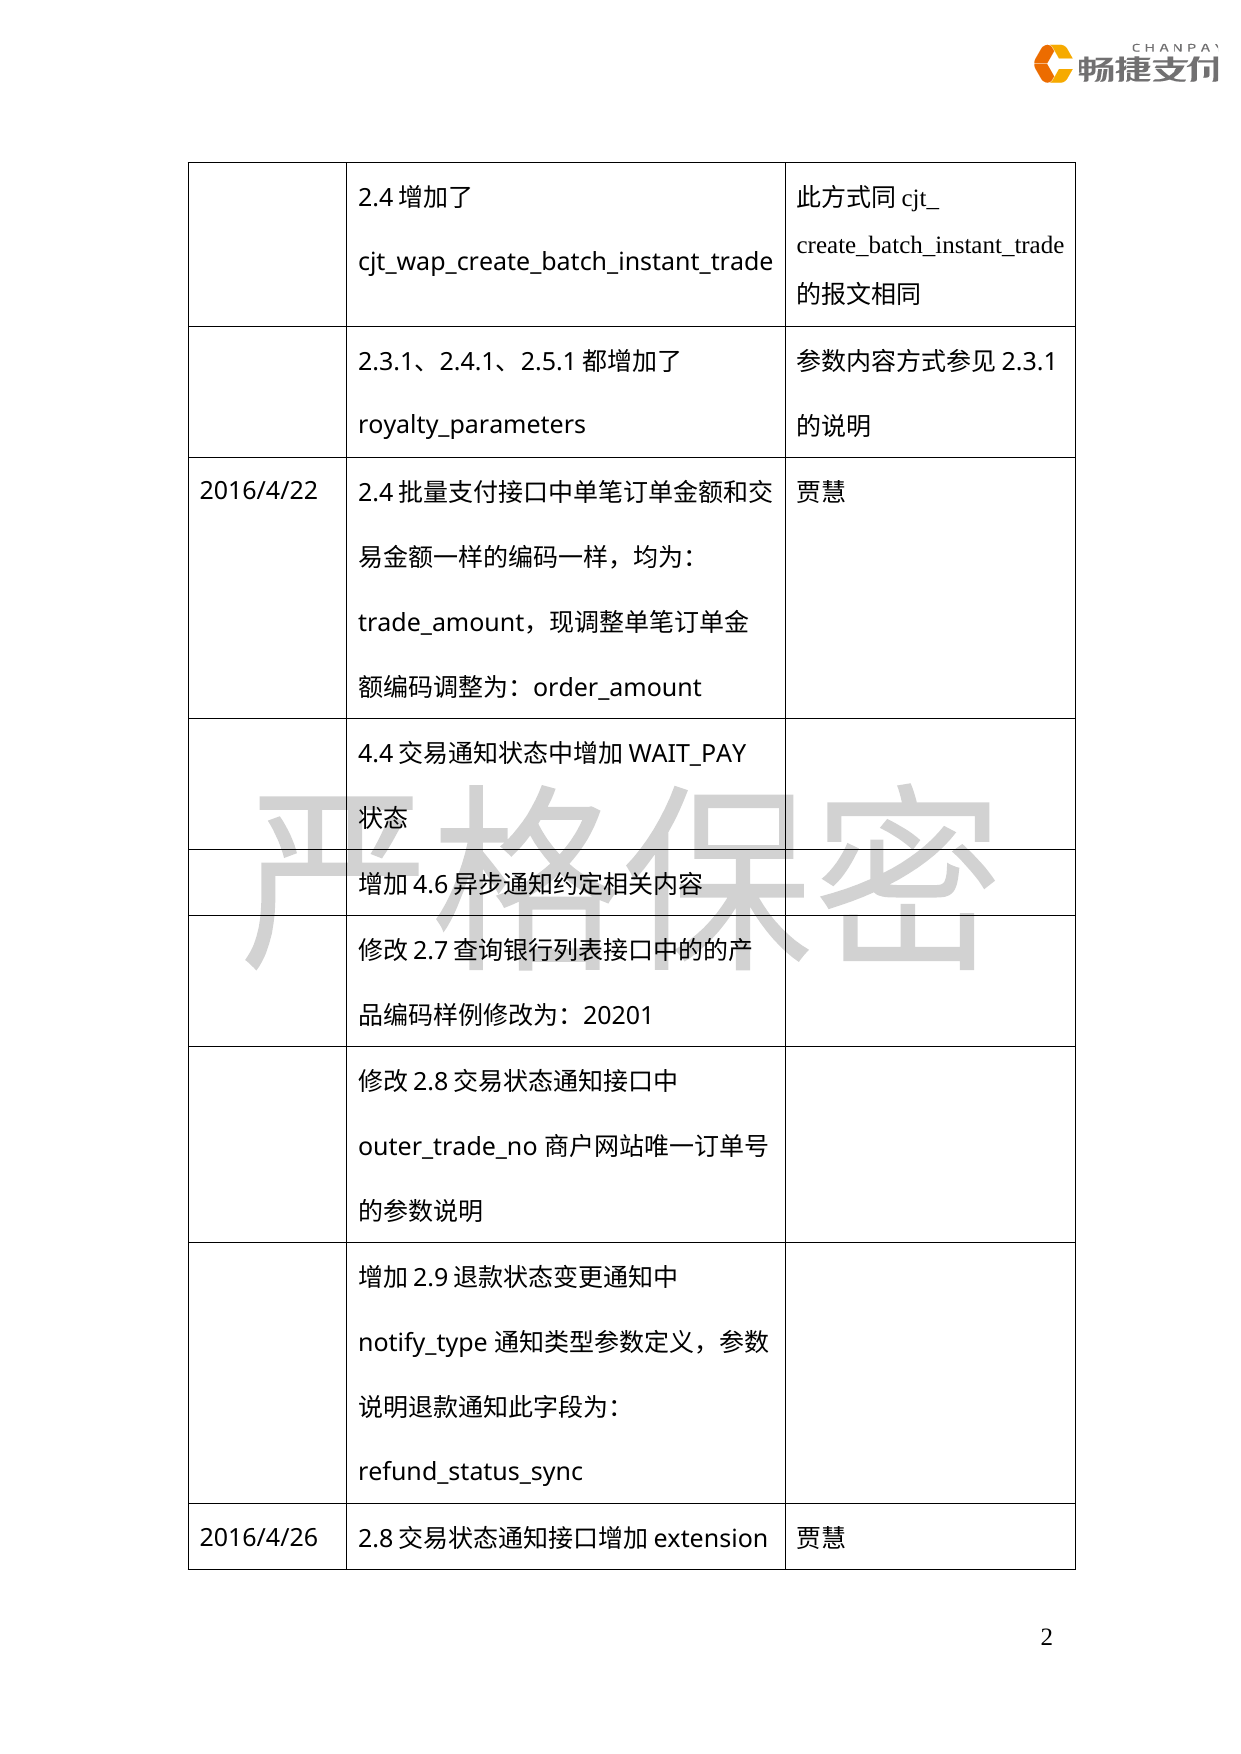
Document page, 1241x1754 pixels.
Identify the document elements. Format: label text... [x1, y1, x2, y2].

picture [1034, 38, 1219, 86]
table_cell [786, 1047, 1075, 1242]
table_cell 修改2.7查询银行列表接口中的的产品编码样例修改为：20201 [347, 916, 785, 1046]
table_cell [786, 719, 1075, 849]
table_cell 增加4.6异步通知约定相关内容 [347, 850, 785, 915]
table_cell [189, 719, 346, 849]
table_cell 2.4批量支付接口中单笔订单金额和交易金额一样的编码一样，均为：trade_amount，现调整单笔订单金额编码调整为：order_amount [347, 458, 785, 718]
table_cell [189, 163, 346, 326]
table_cell [189, 1243, 346, 1503]
table_cell [786, 1243, 1075, 1503]
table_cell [347, 163, 785, 326]
table_cell 贾慧 [786, 1504, 1075, 1569]
table_cell 2016/4/22 [189, 458, 346, 718]
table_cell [786, 163, 1075, 326]
table_cell [786, 916, 1075, 1046]
table_cell 增加2.9退款状态变更通知中notify_type 通知类型参数定义，参数说明退款通知此字段为：refund_status_sync [347, 1243, 785, 1503]
table_cell [786, 850, 1075, 915]
table_cell [189, 327, 346, 457]
table_cell 2016/4/26 [189, 1504, 346, 1569]
table_cell 4.4交易通知状态中增加WAIT_PAY状态 [347, 719, 785, 849]
table_cell 2.3.1、2.4.1、2.5.1都增加了royalty_parameters [347, 327, 785, 457]
table_cell [189, 850, 346, 915]
table_cell [189, 1047, 346, 1242]
table_cell [189, 916, 346, 1046]
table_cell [347, 1504, 785, 1569]
table_cell 修改2.8交易状态通知接口中outer_trade_no 商户网站唯一订单号的参数说明 [347, 1047, 785, 1242]
table_cell 参数内容方式参见2.3.1的说明 [786, 327, 1075, 457]
table_cell 贾慧 [786, 458, 1075, 718]
